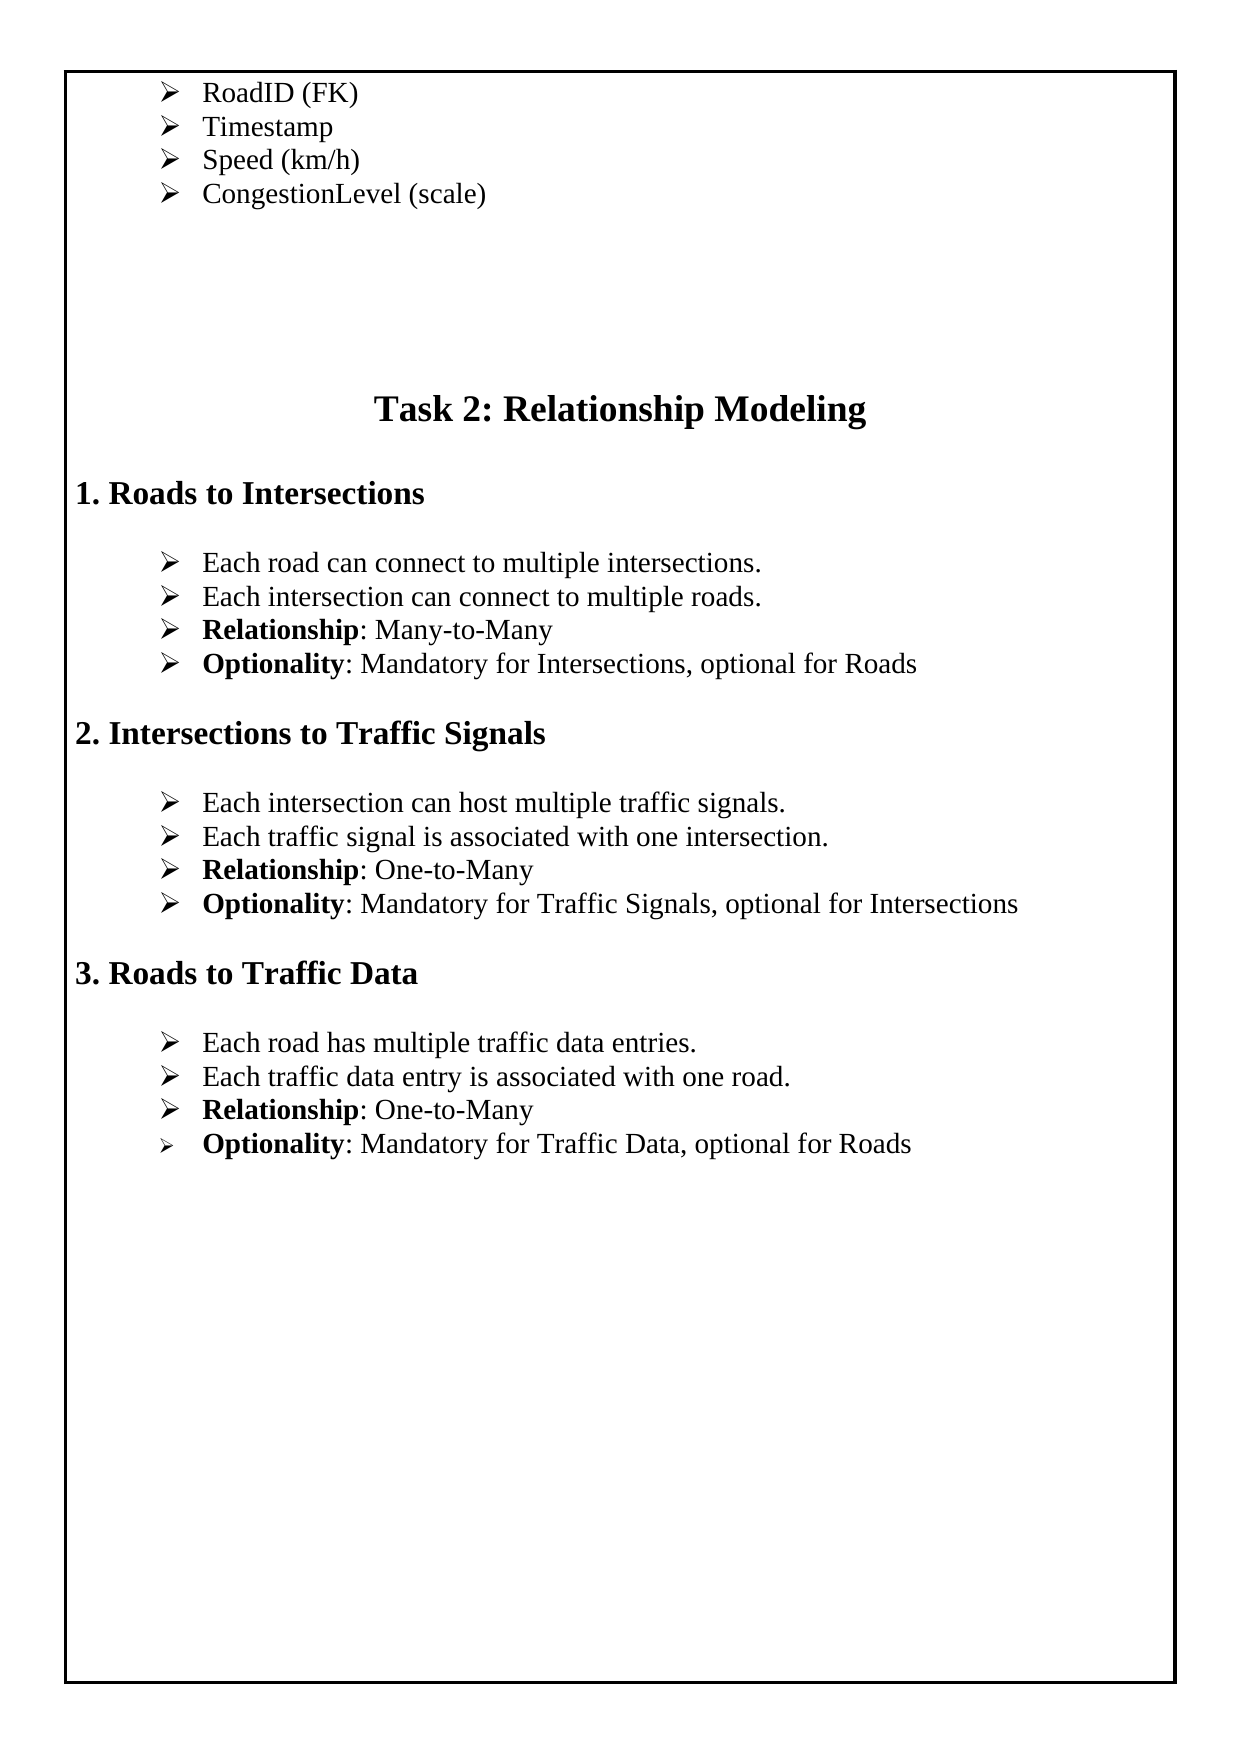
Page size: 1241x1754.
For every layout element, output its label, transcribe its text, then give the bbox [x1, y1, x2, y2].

list Roads to Traffic Data [75, 953, 1165, 991]
list Timestamp [158, 109, 1165, 142]
list Task 2: Relationship Modeling [75, 387, 1165, 430]
list Roads to Intersections [75, 473, 1165, 511]
list Relationship: One-to-Many [158, 1092, 1165, 1126]
list Optionality: Mandatory for Intersections, optional for Roads [158, 646, 1165, 679]
list Each traffic signal is associated with one intersection. [158, 819, 1165, 852]
list Each traffic data entry is associated with one road. [158, 1059, 1165, 1092]
list Speed (km/h) [158, 142, 1165, 176]
list Relationship: Many-to-Many [158, 612, 1165, 646]
list Intersections to Traffic Signals [75, 713, 1165, 751]
list Optionality: Mandatory for Traffic Data, optional for Roads [158, 1126, 1165, 1159]
list Each intersection can connect to multiple roads. [158, 579, 1165, 612]
list Each road has multiple traffic data entries. [158, 1025, 1165, 1059]
list Each road can connect to multiple intersections. [158, 545, 1165, 579]
list Optionality: Mandatory for Traffic Signals, optional for Intersections [158, 886, 1165, 919]
list CongestionLevel (scale) [158, 176, 1165, 209]
list Relationship: One-to-Many [158, 852, 1165, 886]
list RoadID (FK) [158, 75, 1165, 109]
list Each intersection can host multiple traffic signals. [158, 785, 1165, 819]
